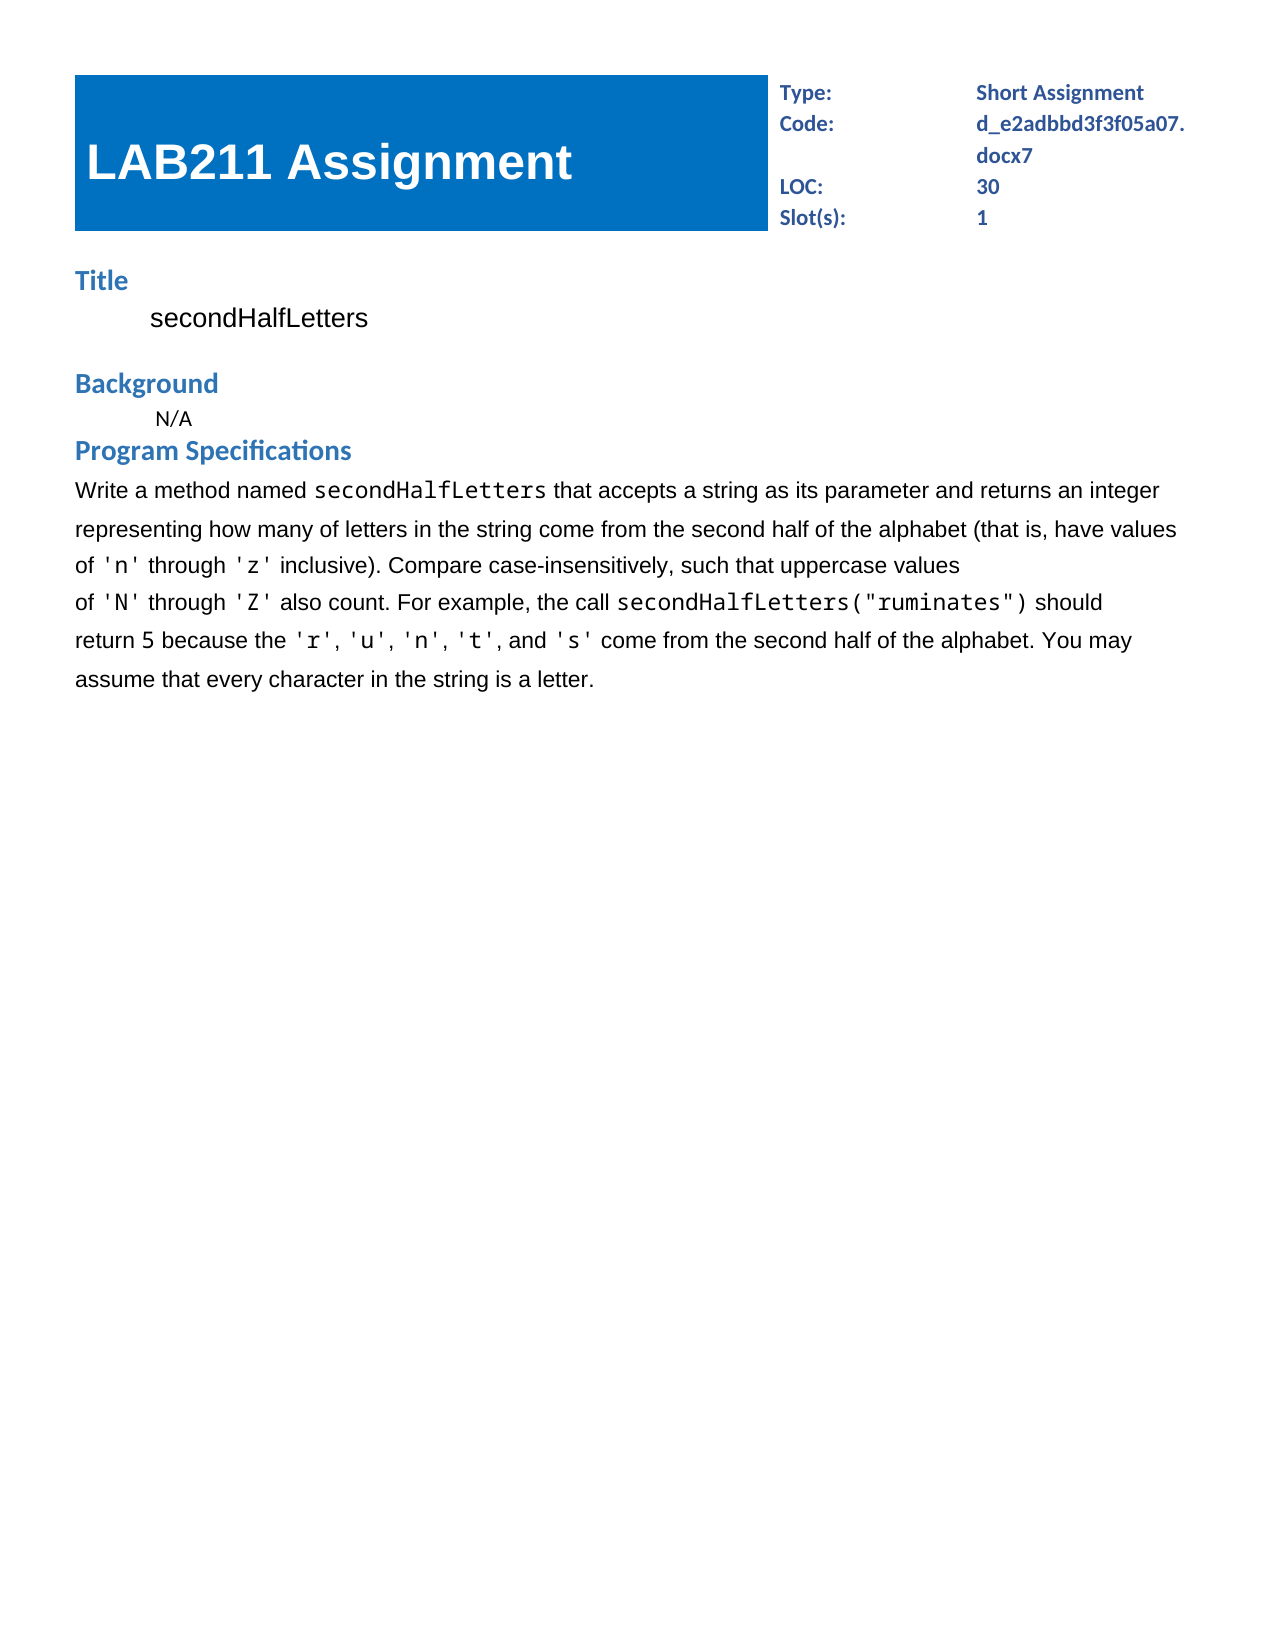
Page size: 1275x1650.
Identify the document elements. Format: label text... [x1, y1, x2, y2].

subtitle secondHalfLetters [75, 302, 1200, 333]
text Write a method named secondHalfLetters that accepts a string as its parameter and returns an integer representing how many of letters in the string come from the second half of the alphabet (that is, have values of 'n' through 'z' inclusive). Compare case-insensitively, such that uppercase values of 'N' through 'Z' also count. For example, the call secondHalfLetters("ruminates") should return 5 because the 'r', 'u', 'n', 't', and 's' come from the second half of the alphabet. You may assume that every character in the string is a letter. [75, 467, 1200, 692]
table_cell 30 [965, 169, 1199, 200]
table_cell Slot(s): [768, 200, 965, 231]
text Program Specifications [75, 432, 1200, 467]
table_cell 1 [965, 200, 1199, 231]
table_cell LOC: [768, 169, 965, 200]
text Title [75, 262, 1200, 298]
text N/A [75, 400, 1200, 432]
table_cell J1.S.H207 [965, 106, 1199, 169]
table_header Type: [768, 75, 965, 106]
table_header LAB211 Assignment [75, 75, 768, 231]
table_cell Code: [768, 106, 965, 169]
text Background [75, 365, 1200, 400]
table_header Short Assignment [965, 75, 1199, 106]
